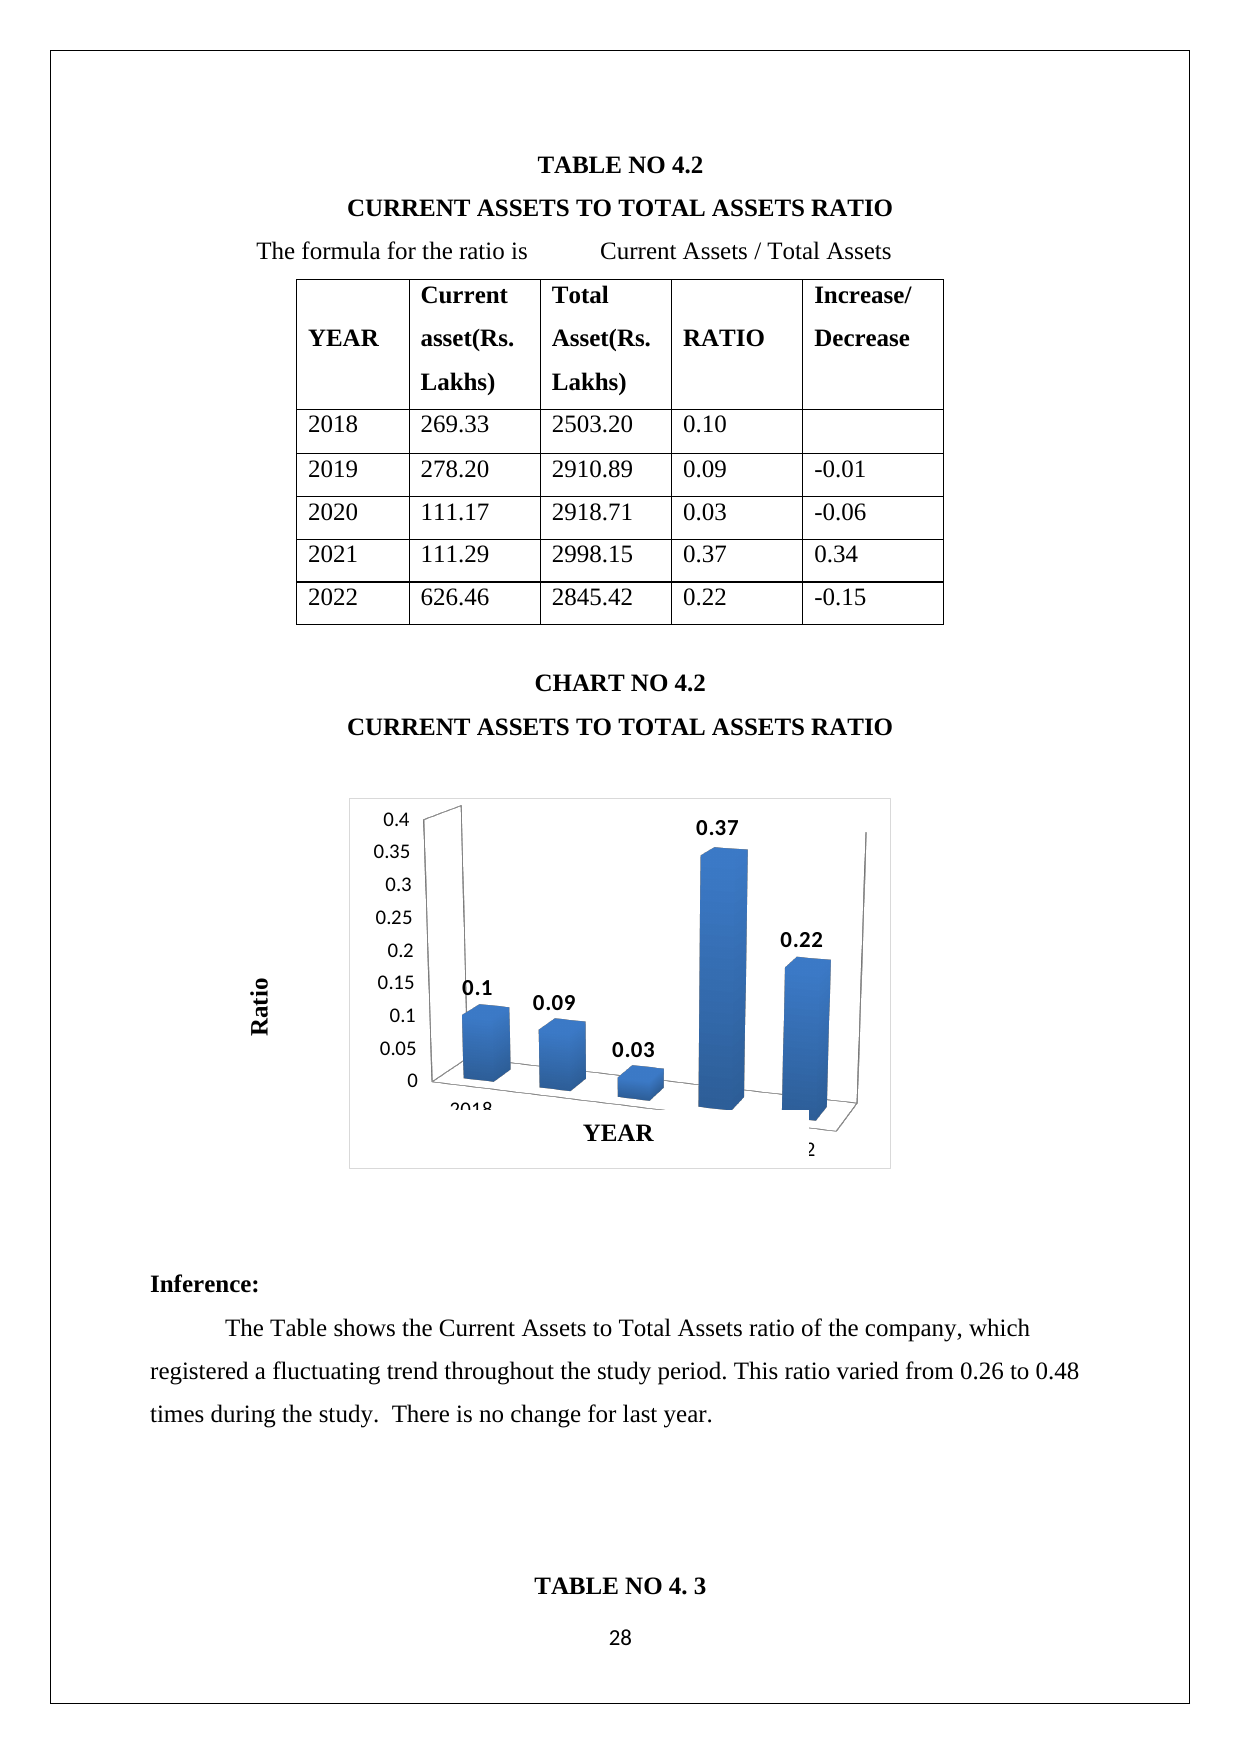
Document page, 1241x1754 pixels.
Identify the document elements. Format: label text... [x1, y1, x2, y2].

table_cell 269.33 [410, 410, 540, 453]
table_cell 111.17 [410, 497, 540, 538]
table_cell 2503.20 [541, 410, 671, 453]
table_header Current asset(Rs.Lakhs) [410, 280, 540, 408]
text TABLE NO 4.2 [150, 150, 1090, 179]
table_cell 0.37 [672, 540, 802, 581]
table_cell -0.15 [803, 583, 943, 624]
table_header Increase/ Decrease [803, 280, 943, 408]
table_cell 278.20 [410, 454, 540, 496]
table_cell 2998.15 [541, 540, 671, 581]
table_cell 2020 [297, 497, 409, 538]
text CURRENT ASSETS TO TOTAL ASSETS RATIO [150, 712, 1090, 740]
text CURRENT ASSETS TO TOTAL ASSETS RATIO [150, 193, 1090, 222]
table_cell 0.34 [803, 540, 943, 581]
table_cell 626.46 [410, 583, 540, 624]
table_cell 0.03 [672, 497, 802, 538]
table_header RATIO [672, 280, 802, 408]
table_cell 2910.89 [541, 454, 671, 496]
table_cell -0.01 [803, 454, 943, 496]
text Inference: [150, 1269, 1090, 1298]
text TABLE NO 4. 3 [150, 1571, 1090, 1599]
table_cell 0.09 [672, 454, 802, 496]
table_cell 111.29 [410, 540, 540, 581]
text CHART NO 4.2 [150, 668, 1090, 697]
table_header YEAR [297, 280, 409, 408]
table_cell 2918.71 [541, 497, 671, 538]
table_cell -0.06 [803, 497, 943, 538]
table_cell 2019 [297, 454, 409, 496]
table_cell 0.22 [672, 583, 802, 624]
table_cell 2845.42 [541, 583, 671, 624]
text The formula for the ratio is Current Assets / Total Assets [150, 236, 1090, 265]
table_cell 2018 [297, 410, 409, 453]
table_cell [803, 410, 943, 453]
table_cell 2022 [297, 583, 409, 624]
text The Table shows the Current Assets to Total Assets ratio of the company, which registered a fluctuating trend throughout the study period. This ratio varied from 0.26 to 0.48 times during the study. There is no change for last year. [150, 1313, 1090, 1428]
table_header Total Asset(Rs.Lakhs) [541, 280, 671, 408]
table_cell 0.10 [672, 410, 802, 453]
table_cell 2021 [297, 540, 409, 581]
